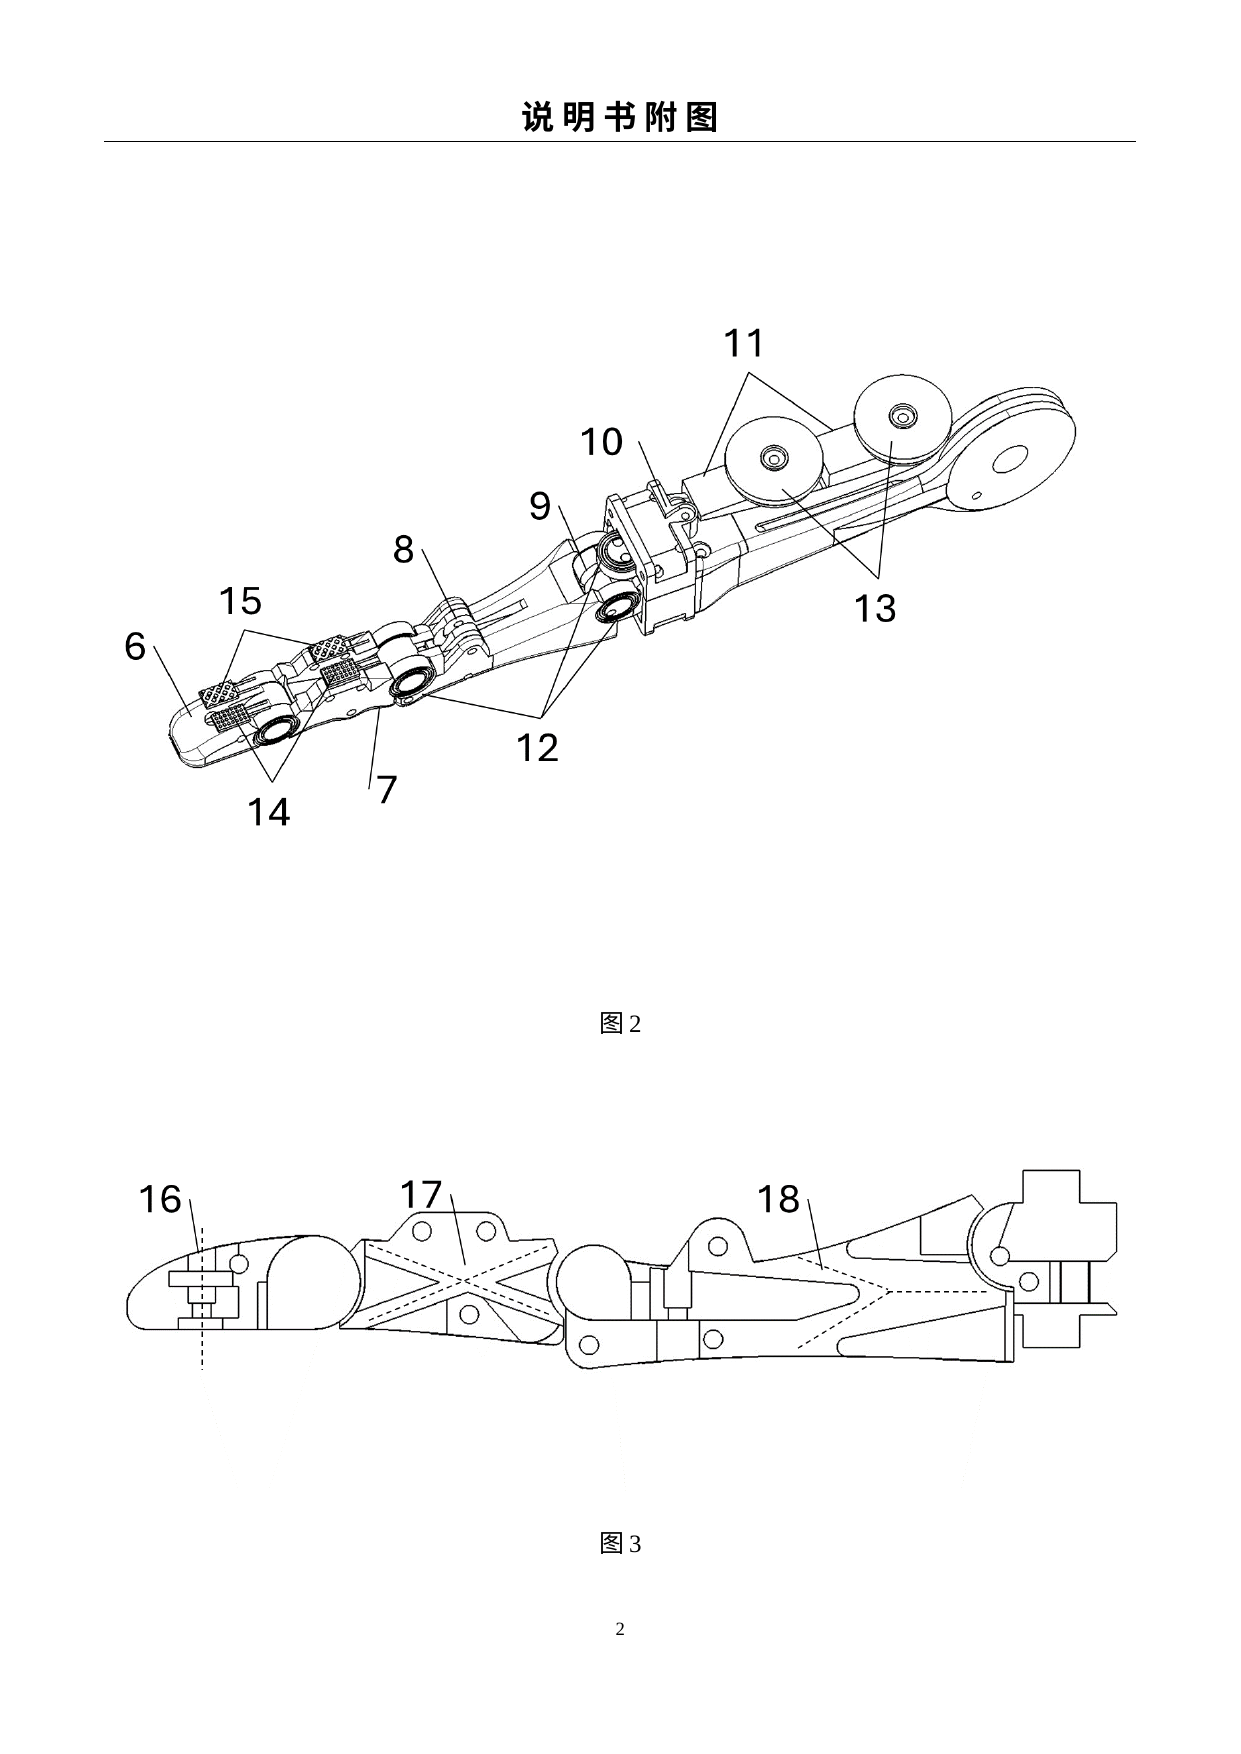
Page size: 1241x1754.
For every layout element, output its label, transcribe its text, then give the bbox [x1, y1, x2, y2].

picture [114, 1072, 1127, 1491]
text 图3 [112, 1509, 1128, 1574]
picture [113, 162, 1127, 961]
text 图2 [112, 989, 1128, 1054]
